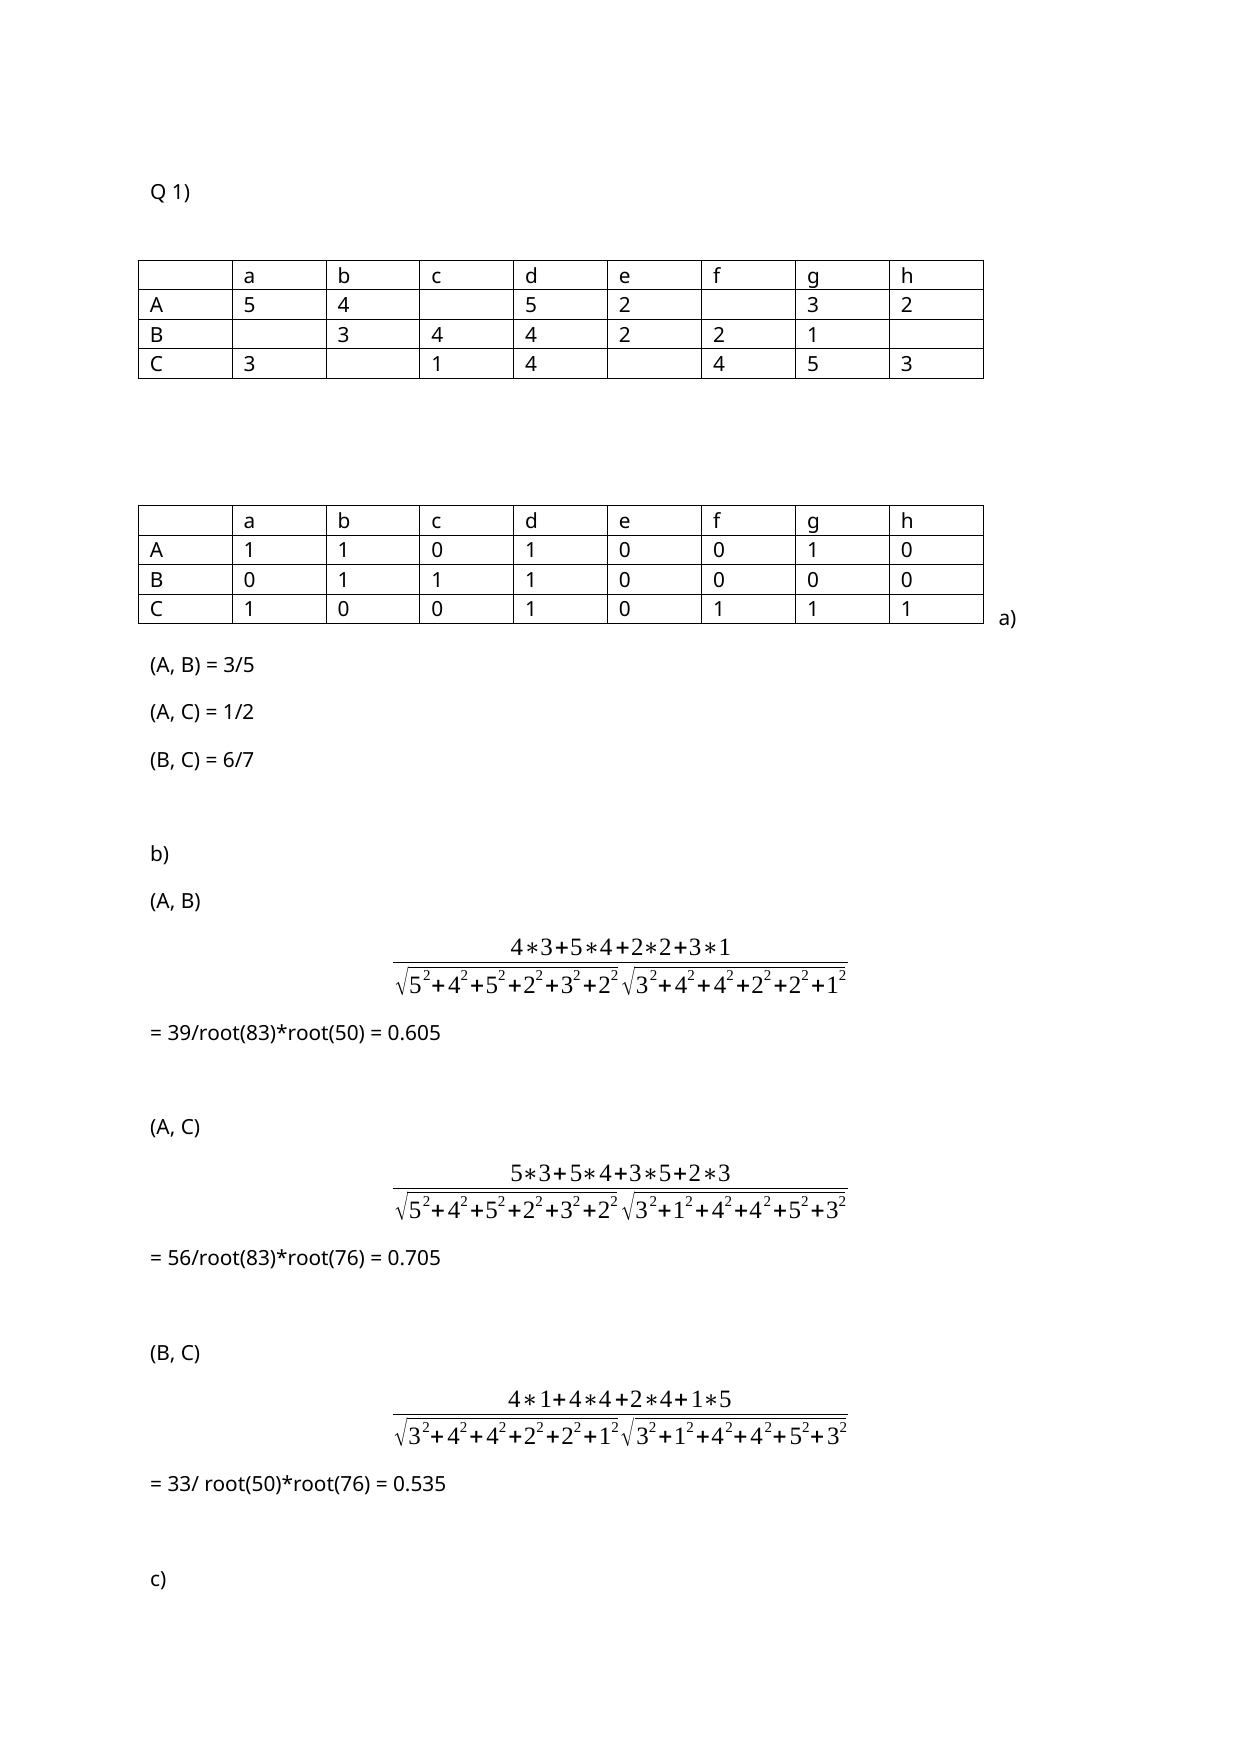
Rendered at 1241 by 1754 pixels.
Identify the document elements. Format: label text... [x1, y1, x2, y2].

text (A, C) = 1/2 [150, 697, 1090, 726]
text (B, C) [150, 1338, 1090, 1366]
table_cell 2 [608, 320, 701, 348]
table_cell [702, 290, 795, 319]
table_cell 1 [514, 565, 607, 593]
table_cell B [139, 320, 232, 348]
table_header f [702, 261, 795, 289]
table_cell B [139, 565, 232, 593]
text b) [150, 839, 1090, 868]
table_cell 0 [608, 536, 701, 564]
table_cell 0 [890, 536, 983, 564]
table_header [139, 506, 232, 534]
table_cell 5 [514, 290, 607, 319]
table_header h [890, 261, 983, 289]
table_cell [420, 290, 513, 319]
table_cell 4 [327, 290, 419, 319]
table_header e [608, 261, 701, 289]
text = 33/ root(50)*root(76) = 0.535 [150, 1469, 1090, 1498]
text (A, C) [150, 1112, 1090, 1141]
table_header a [233, 261, 326, 289]
table_cell 3 [233, 349, 326, 378]
text (B, C) = 6/7 [150, 745, 1090, 773]
text = 56/root(83)*root(76) = 0.705 [150, 1243, 1090, 1272]
table_cell 0 [890, 565, 983, 593]
table_cell 1 [796, 536, 889, 564]
table_cell 5 [796, 349, 889, 378]
table_cell 1 [327, 536, 419, 564]
table_cell 1 [327, 565, 419, 593]
table_cell [890, 320, 983, 348]
table_cell C [139, 595, 232, 623]
table_header g [796, 506, 889, 534]
table_cell 2 [608, 290, 701, 319]
table_cell 0 [608, 595, 701, 623]
table_cell 4 [514, 320, 607, 348]
text a) [150, 603, 1090, 631]
table_cell 1 [420, 349, 513, 378]
table_cell 0 [702, 565, 795, 593]
table_header d [514, 506, 607, 534]
table_cell 2 [702, 320, 795, 348]
table_cell 1 [796, 320, 889, 348]
table_cell [327, 349, 419, 378]
table_cell 4 [514, 349, 607, 378]
table_cell 4 [702, 349, 795, 378]
table_cell A [139, 290, 232, 319]
table_header c [420, 261, 513, 289]
table_header e [608, 506, 701, 534]
table_cell A [139, 536, 232, 564]
table_header f [702, 506, 795, 534]
table_header b [327, 261, 419, 289]
table_header d [514, 261, 607, 289]
table_cell 1 [233, 595, 326, 623]
table_cell 0 [796, 565, 889, 593]
table_cell 3 [327, 320, 419, 348]
table_header g [796, 261, 889, 289]
table_cell 1 [890, 595, 983, 623]
table_header h [890, 506, 983, 534]
table_header a [233, 506, 326, 534]
text = 39/root(83)*root(50) = 0.605 [150, 1018, 1090, 1046]
table_cell [608, 349, 701, 378]
text (A, B) = 3/5 [150, 650, 1090, 678]
table_cell 1 [420, 565, 513, 593]
table_cell 3 [796, 290, 889, 319]
table_cell 0 [327, 595, 419, 623]
text c) [150, 1564, 1090, 1592]
table_cell 1 [514, 536, 607, 564]
table_cell 0 [420, 595, 513, 623]
table_header [139, 261, 232, 289]
table_cell 1 [514, 595, 607, 623]
table_header c [420, 506, 513, 534]
table_cell 0 [233, 565, 326, 593]
text (A, B) [150, 887, 1090, 915]
table_cell 2 [890, 290, 983, 319]
table_cell 5 [233, 290, 326, 319]
table_cell C [139, 349, 232, 378]
table_cell 0 [420, 536, 513, 564]
table_cell 3 [890, 349, 983, 378]
text Q 1) [150, 177, 1090, 206]
table_cell 4 [420, 320, 513, 348]
table_cell 1 [233, 536, 326, 564]
table_cell 0 [608, 565, 701, 593]
table_header b [327, 506, 419, 534]
table_cell 1 [702, 595, 795, 623]
table_cell 1 [796, 595, 889, 623]
table_cell 0 [702, 536, 795, 564]
table_cell [233, 320, 326, 348]
